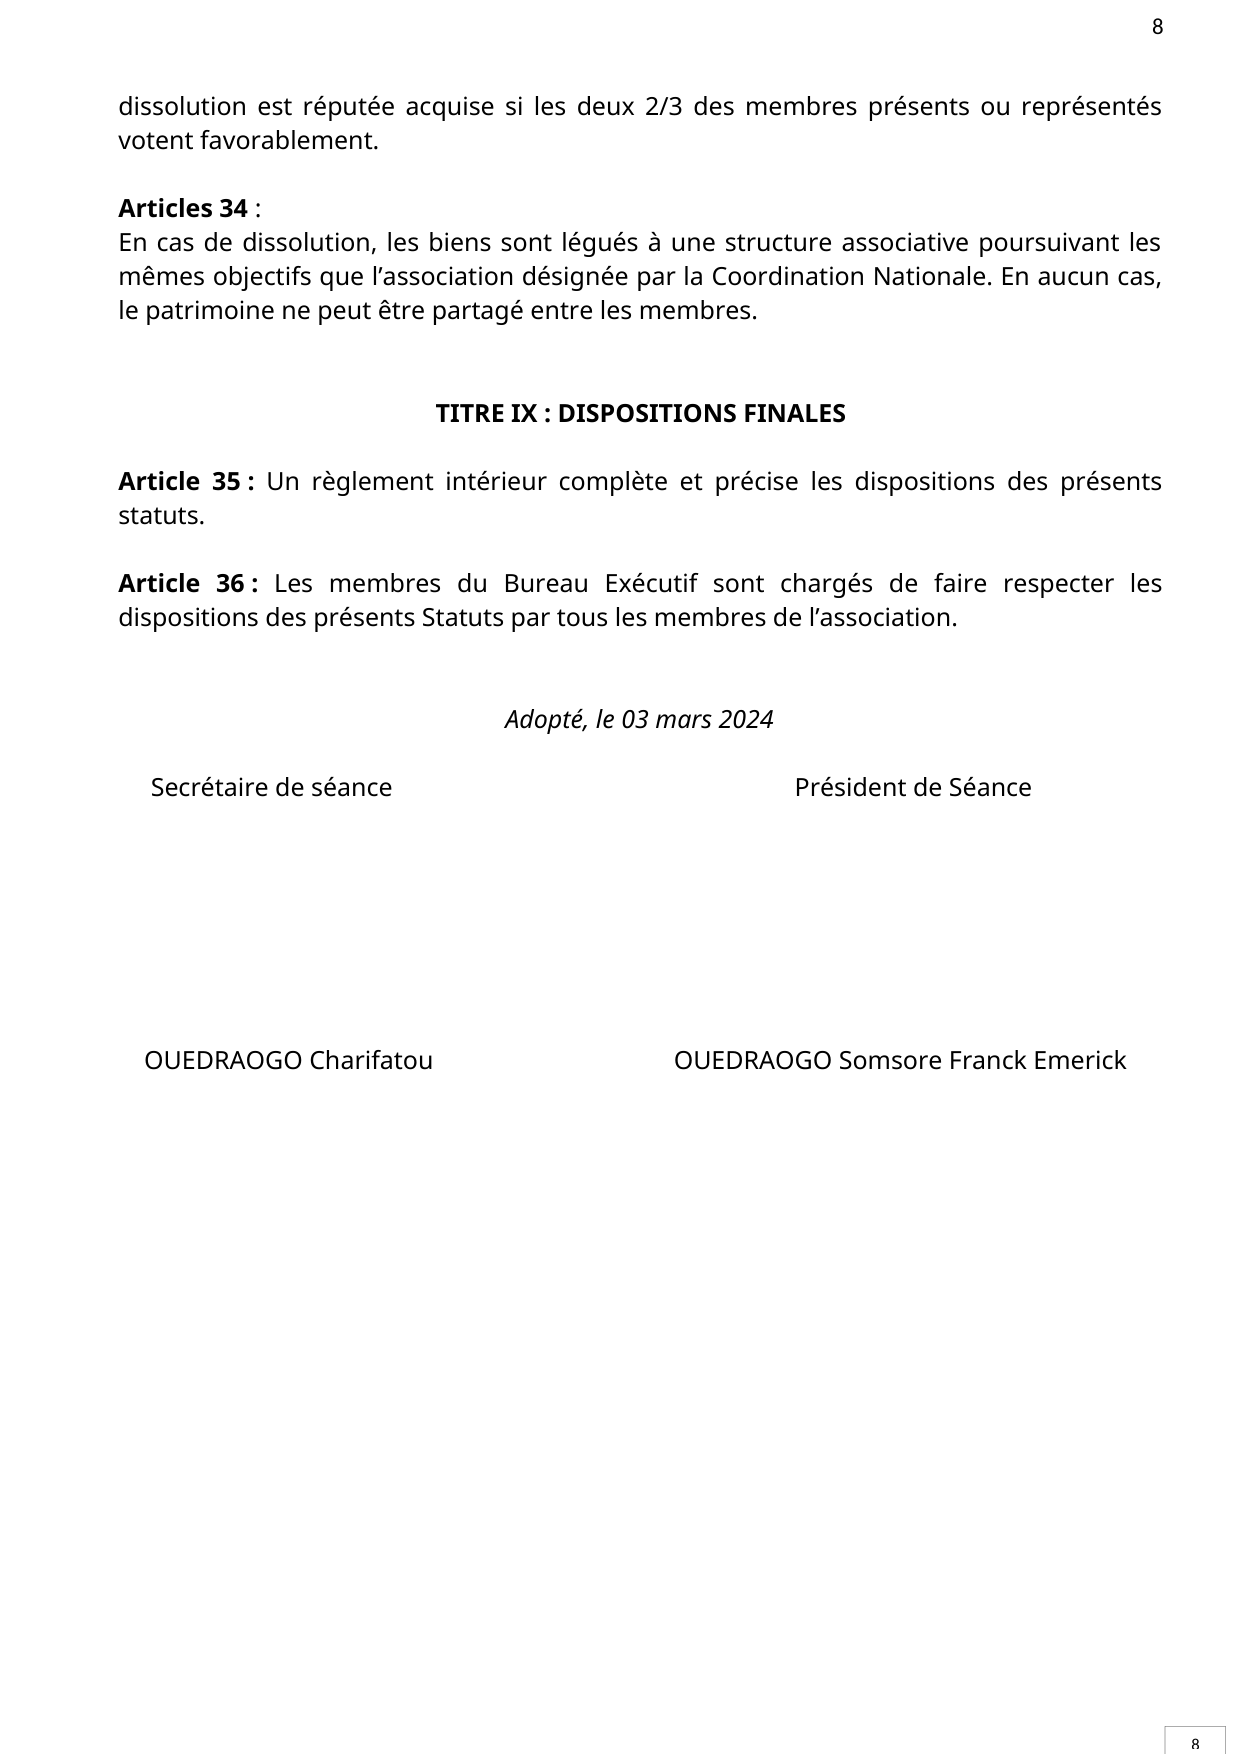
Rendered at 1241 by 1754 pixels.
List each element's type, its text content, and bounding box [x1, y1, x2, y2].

text Article 36 : Les membres du Bureau Exécutif sont chargés de faire respecter les dispositions des présents Statuts par tous les membres de l’association. [118, 566, 1163, 634]
text TITRE IX : DISPOSITIONS FINALES [118, 395, 1163, 429]
text OUEDRAOGO Charifatou OUEDRAOGO Somsore Franck Emerick [118, 1042, 1163, 1076]
text Article 35 : Un règlement intérieur complète et précise les dispositions des présents statuts. [118, 463, 1163, 531]
text Secrétaire de séance Président de Séance [118, 770, 1163, 838]
text Articles 34 : [118, 191, 1163, 225]
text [118, 89, 1163, 157]
text Adopté, le 03 mars 2024 [118, 702, 1163, 736]
text En cas de dissolution, les biens sont légués à une structure associative poursuivant les mêmes objectifs que l’association désignée par la Coordination Nationale. En aucun cas, le patrimoine ne peut être partagé entre les membres. [118, 225, 1163, 327]
